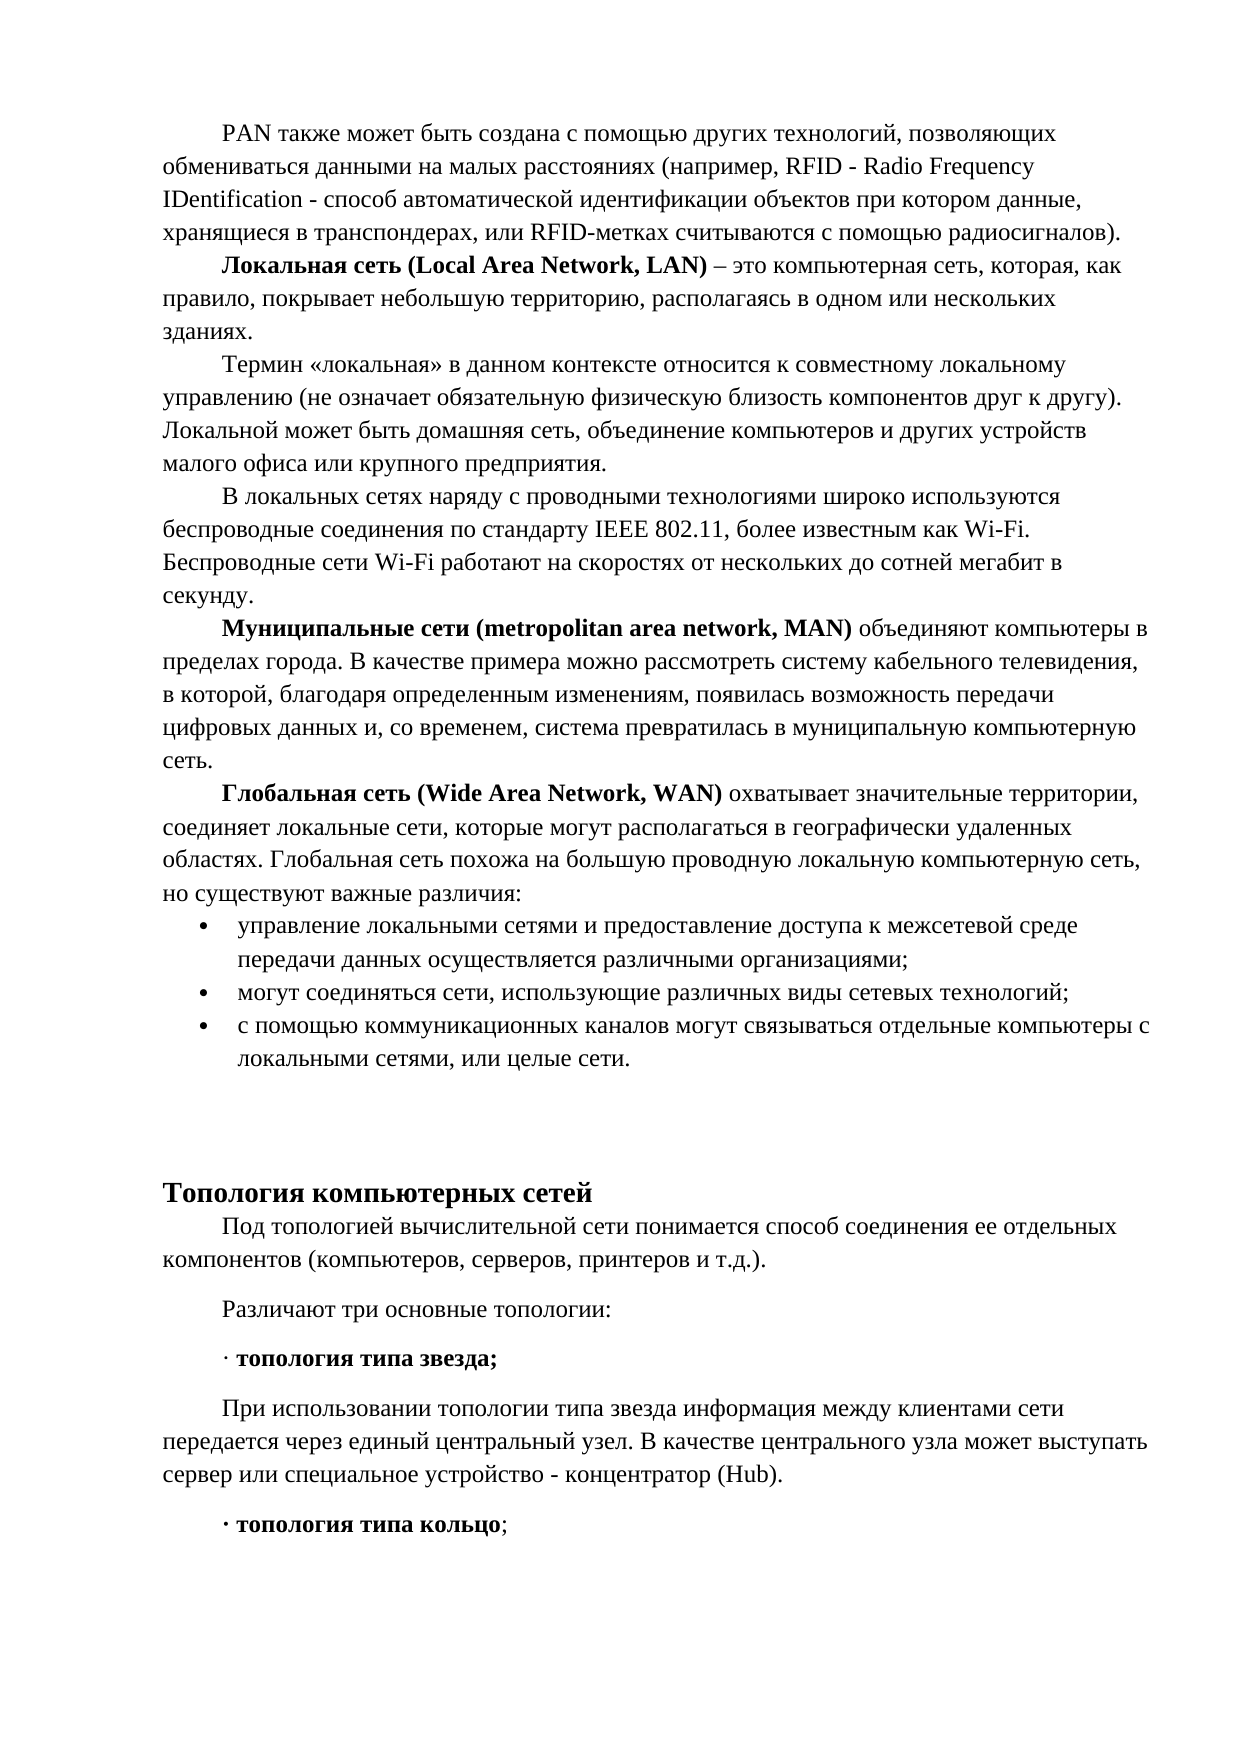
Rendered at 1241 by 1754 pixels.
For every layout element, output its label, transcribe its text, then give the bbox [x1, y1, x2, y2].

list могут соединяться сети, использующие различных виды сетевых технологий; [200, 977, 1152, 1005]
text Различают три основные топологии: [162, 1294, 1152, 1322]
text PAN также может быть создана с помощью других технологий, позволяющих обмениваться данными на малых расстояниях (например, RFID - Radio Frequency IDentification - способ автоматической идентификации объектов при котором данные, хранящиеся в транспондерах, или RFID-метках считываются с помощью радиосигналов). [162, 118, 1152, 246]
list управление локальными сетями и предоставление доступа к межсетевой среде передачи данных осуществляется различными организациями; [200, 911, 1152, 972]
text · топология типа звезда; [162, 1343, 1152, 1372]
text Муниципальные сети (metropolitan area network, MAN) объединяют компьютеры в пределах города. В качестве примера можно рассмотреть систему кабельного телевидения, в которой, благодаря определенным изменениям, появилась возможность передачи цифровых данных и, со временем, система превратилась в муниципальную компьютерную сеть. [162, 613, 1152, 774]
text При использовании топологии типа звезда информация между клиентами сети передается через единый центральный узел. В качестве центрального узла может выступать сервер или специальное устройство - концентратор (Hub). [162, 1393, 1152, 1488]
text Глобальная сеть (Wide Area Network, WAN) охватывает значительные территории, соединяет локальные сети, которые могут располагаться в географически удаленных областях. Глобальная сеть похожа на большую проводную локальную компьютерную сеть, но существуют важные различия: [162, 778, 1152, 906]
text В локальных сетях наряду с проводными технологиями широко используются беспроводные соединения по стандарту IEEE 802.11, более известным как Wi-Fi. Беспроводные сети Wi-Fi работают на скоростях от нескольких до сотней мегабит в секунду. [162, 481, 1152, 609]
text Термин «локальная» в данном контексте относится к совместному локальному управлению (не означает обязательную физическую близость компонентов друг к другу). Локальной может быть домашняя сеть, объединение компьютеров и других устройств малого офиса или крупного предприятия. [162, 349, 1152, 477]
text Под топологией вычислительной сети понимается способ соединения ее отдельных компонентов (компьютеров, серверов, принтеров и т.д.). [162, 1211, 1152, 1273]
subtitle Топология компьютерных сетей [162, 1175, 1152, 1208]
text · топология типа кольцо; [162, 1509, 1152, 1537]
list с помощью коммуникационных каналов могут связываться отдельные компьютеры с локальными сетями, или целые сети. [200, 1010, 1152, 1071]
text Локальная сеть (Local Area Network, LAN) – это компьютерная сеть, которая, как правило, покрывает небольшую территорию, располагаясь в одном или нескольких зданиях. [162, 250, 1152, 345]
